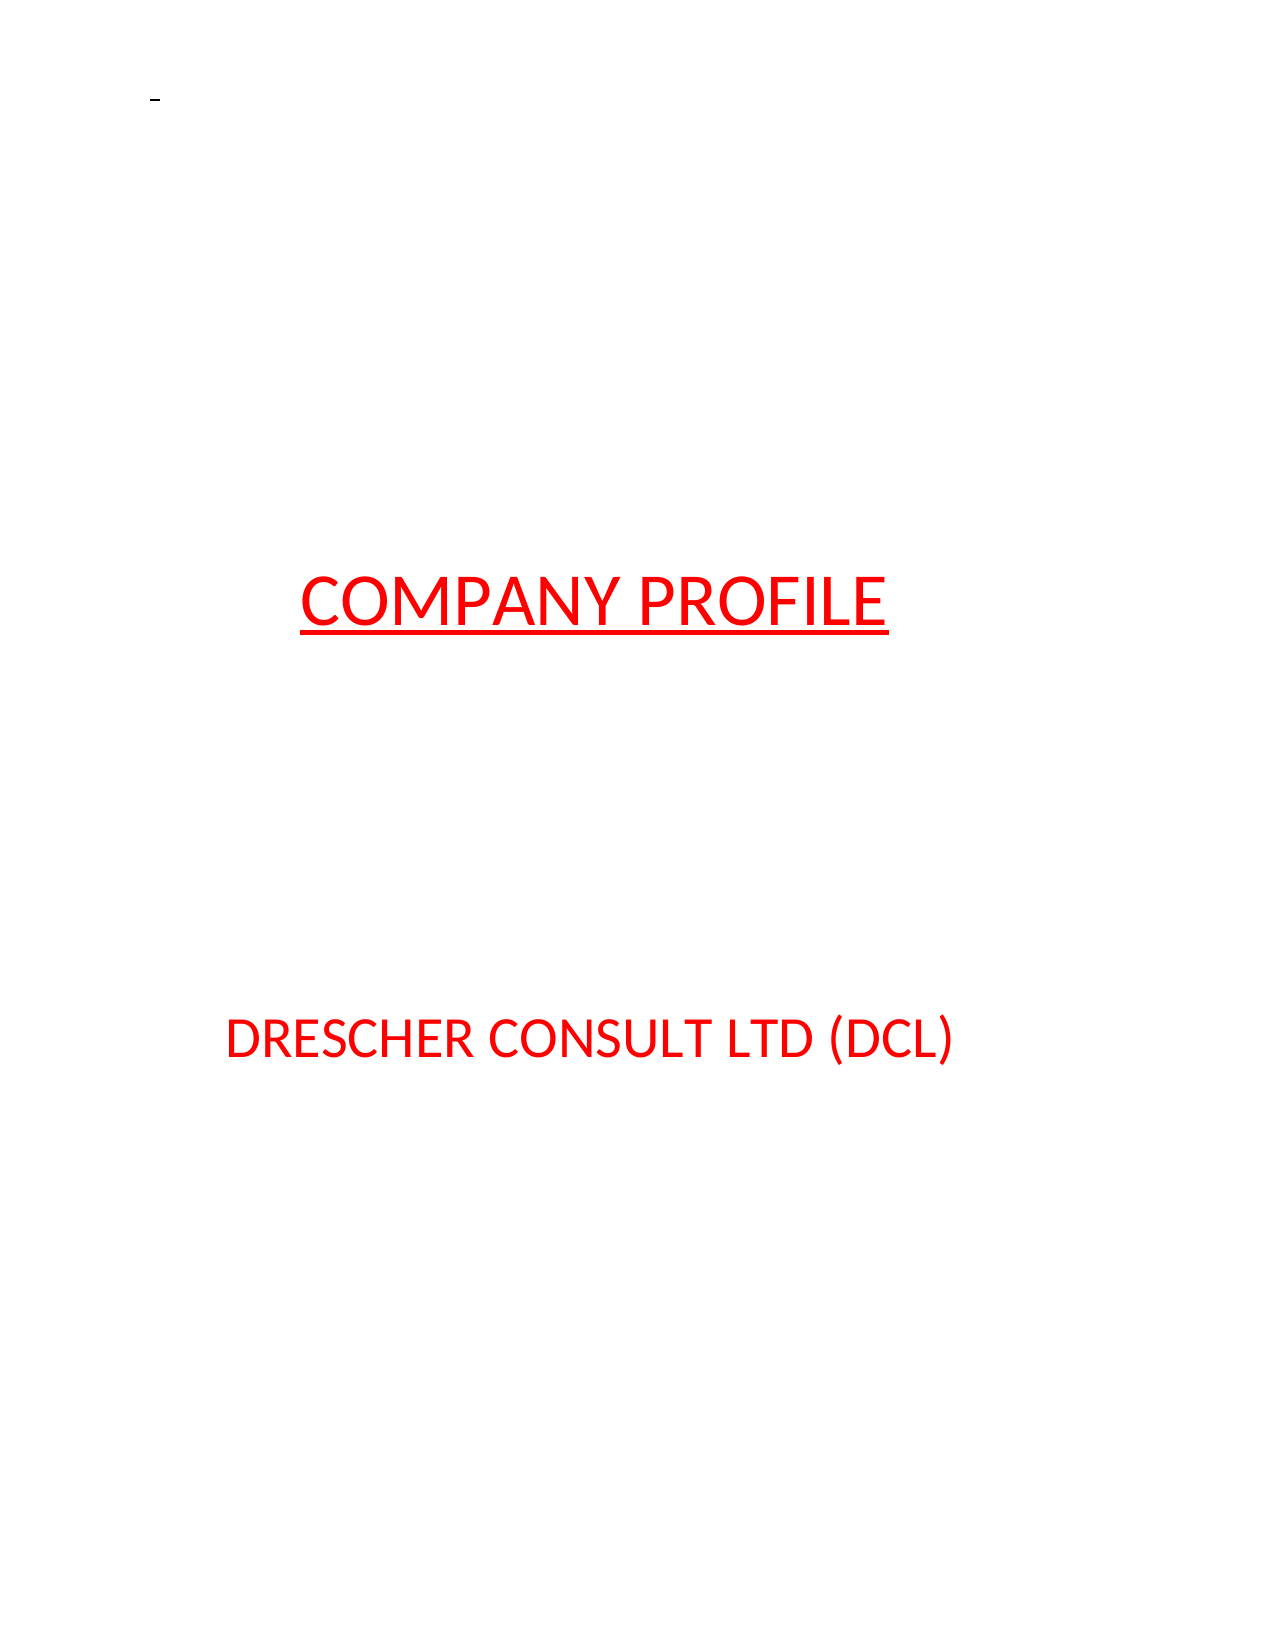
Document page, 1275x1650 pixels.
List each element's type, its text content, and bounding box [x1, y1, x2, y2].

text COMPANY PROFILE [150, 552, 1125, 644]
text DRESCHER CONSULT LTD (DCL) [150, 1001, 1125, 1072]
